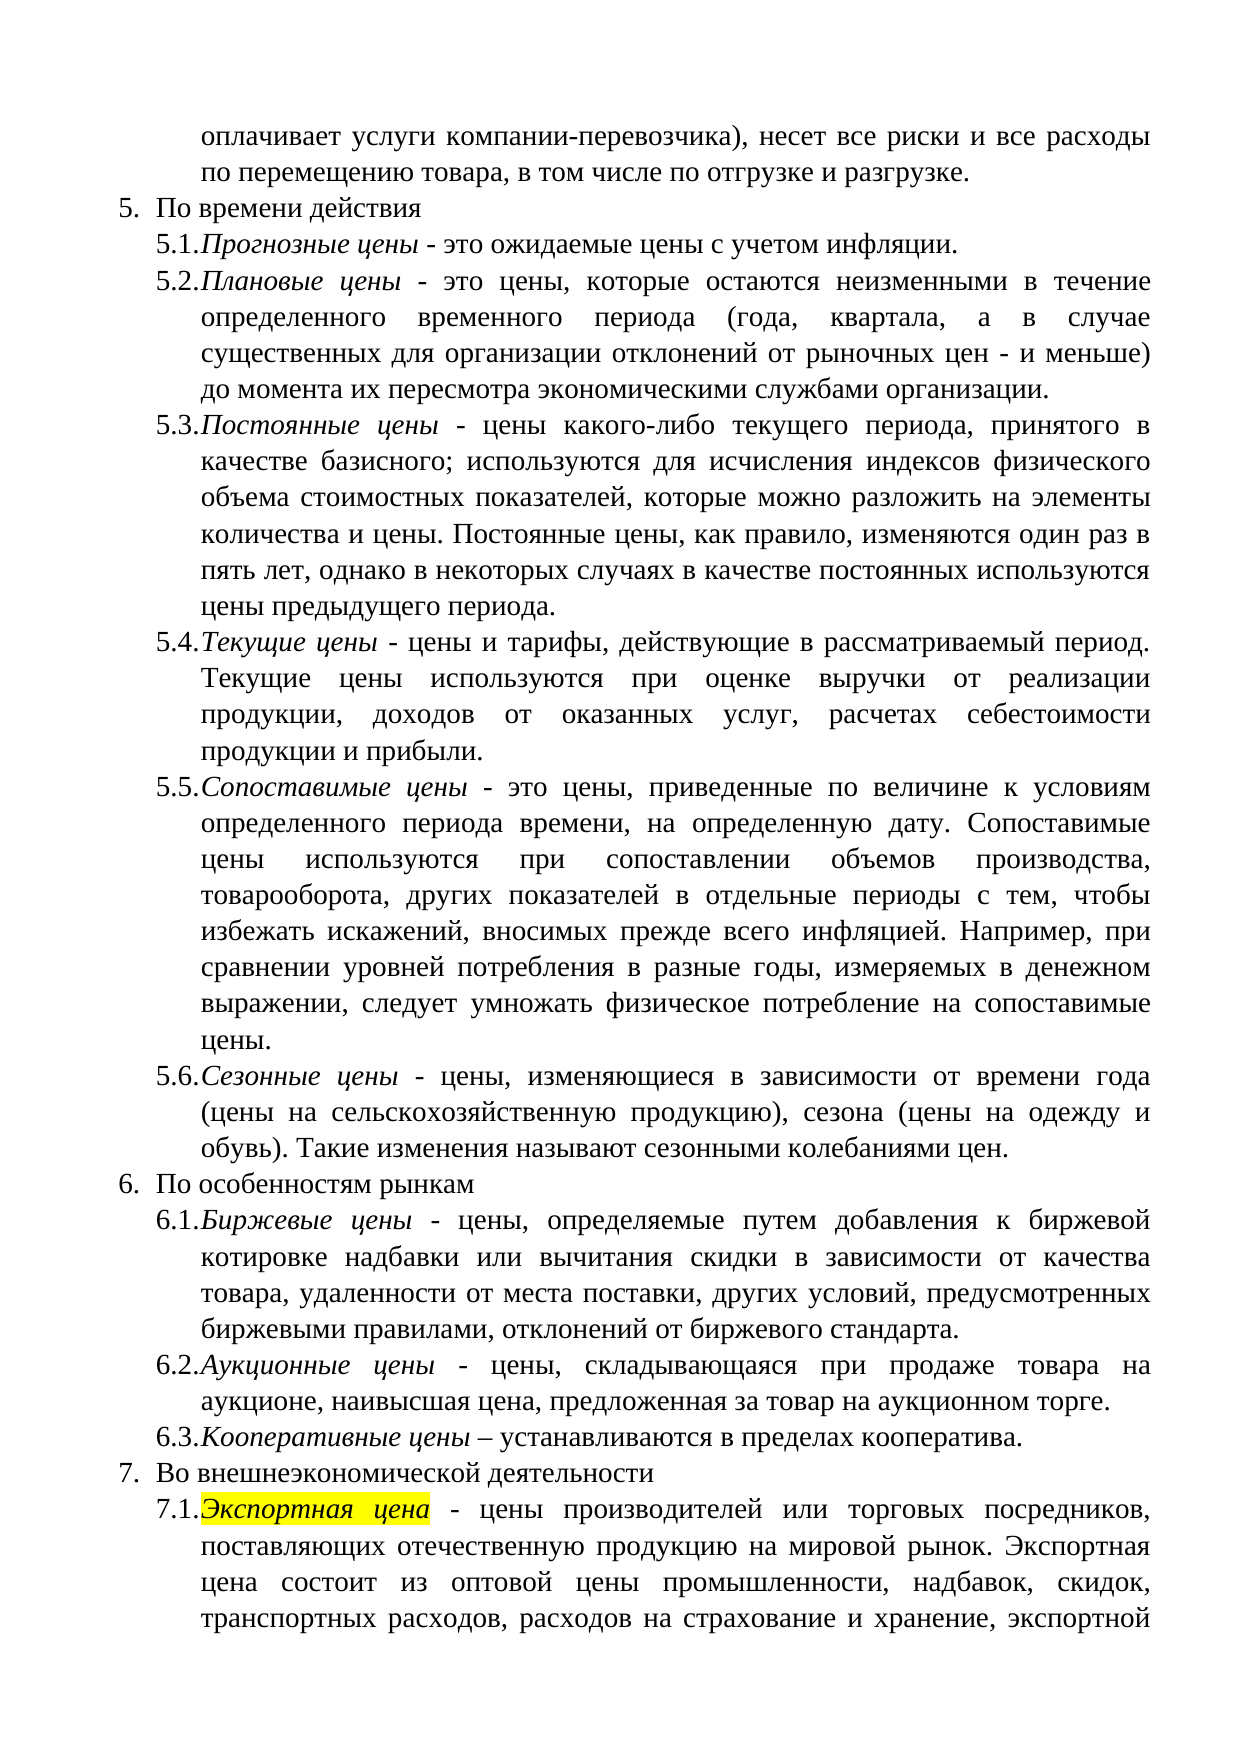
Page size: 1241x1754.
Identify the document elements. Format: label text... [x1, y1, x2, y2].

list Текущие цены - цены и тарифы, действующие в рассматриваемый период. Текущие цены используются при оценке выручки от реализации продукции, доходов от оказанных услуг, расчетах себестоимости продукции и прибыли. [156, 624, 1152, 766]
list По времени действия [118, 190, 1152, 224]
list Во внешнеэкономической деятельности [118, 1456, 1152, 1489]
list Плановые цены - это цены, которые остаются неизменными в течение определенного временного периода (года, квартала, а в случае существенных для организации отклонений от рыночных цен - и меньше) до момента их пересмотра экономическими службами организации. [156, 263, 1152, 405]
list Постоянные цены - цены какого-либо текущего периода, принятого в качестве базисного; используются для исчисления индексов физического объема стоимостных показателей, которые можно разложить на элементы количества и цены. Постоянные цены, как правило, изменяются один раз в пять лет, однако в некоторых случаях в качестве постоянных используются цены предыдущего периода. [156, 407, 1152, 622]
list Кооперативные цены – устанавливаются в пределах кооператива. [156, 1419, 1152, 1453]
list Биржевые цены - цены, определяемые путем добавления к биржевой котировке надбавки или вычитания скидки в зависимости от качества товара, удаленности от места поставки, других условий, предусмотренных биржевыми правилами, отклонений от биржевого стандарта. [156, 1202, 1152, 1344]
list По особенностям рынкам [118, 1166, 1152, 1200]
list Аукционные цены - цены, складывающаяся при продаже товара на аукционе, наивысшая цена, предложенная за товар на аукционном торге. [156, 1347, 1152, 1417]
list Сопоставимые цены - это цены, приведенные по величине к условиям определенного периода времени, на определенную дату. Сопоставимые цены используются при сопоставлении объемов производства, товарооборота, других показателей в отдельные периоды с тем, чтобы избежать искажений, вносимых прежде всего инфляцией. Например, при сравнении уровней потребления в разные годы, измеряемых в денежном выражении, следует умножать физическое потребление на сопоставимые цены. [156, 769, 1152, 1055]
list Сезонные цены - цены, изменяющиеся в зависимости от времени года (цены на сельскохозяйственную продукцию), сезона (цены на одежду и обувь). Такие изменения называют сезонными колебаниями цен. [156, 1058, 1152, 1164]
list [156, 1492, 1152, 1634]
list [156, 118, 1152, 188]
list Прогнозные цены - это ожидаемые цены с учетом инфляции. [156, 227, 1152, 260]
